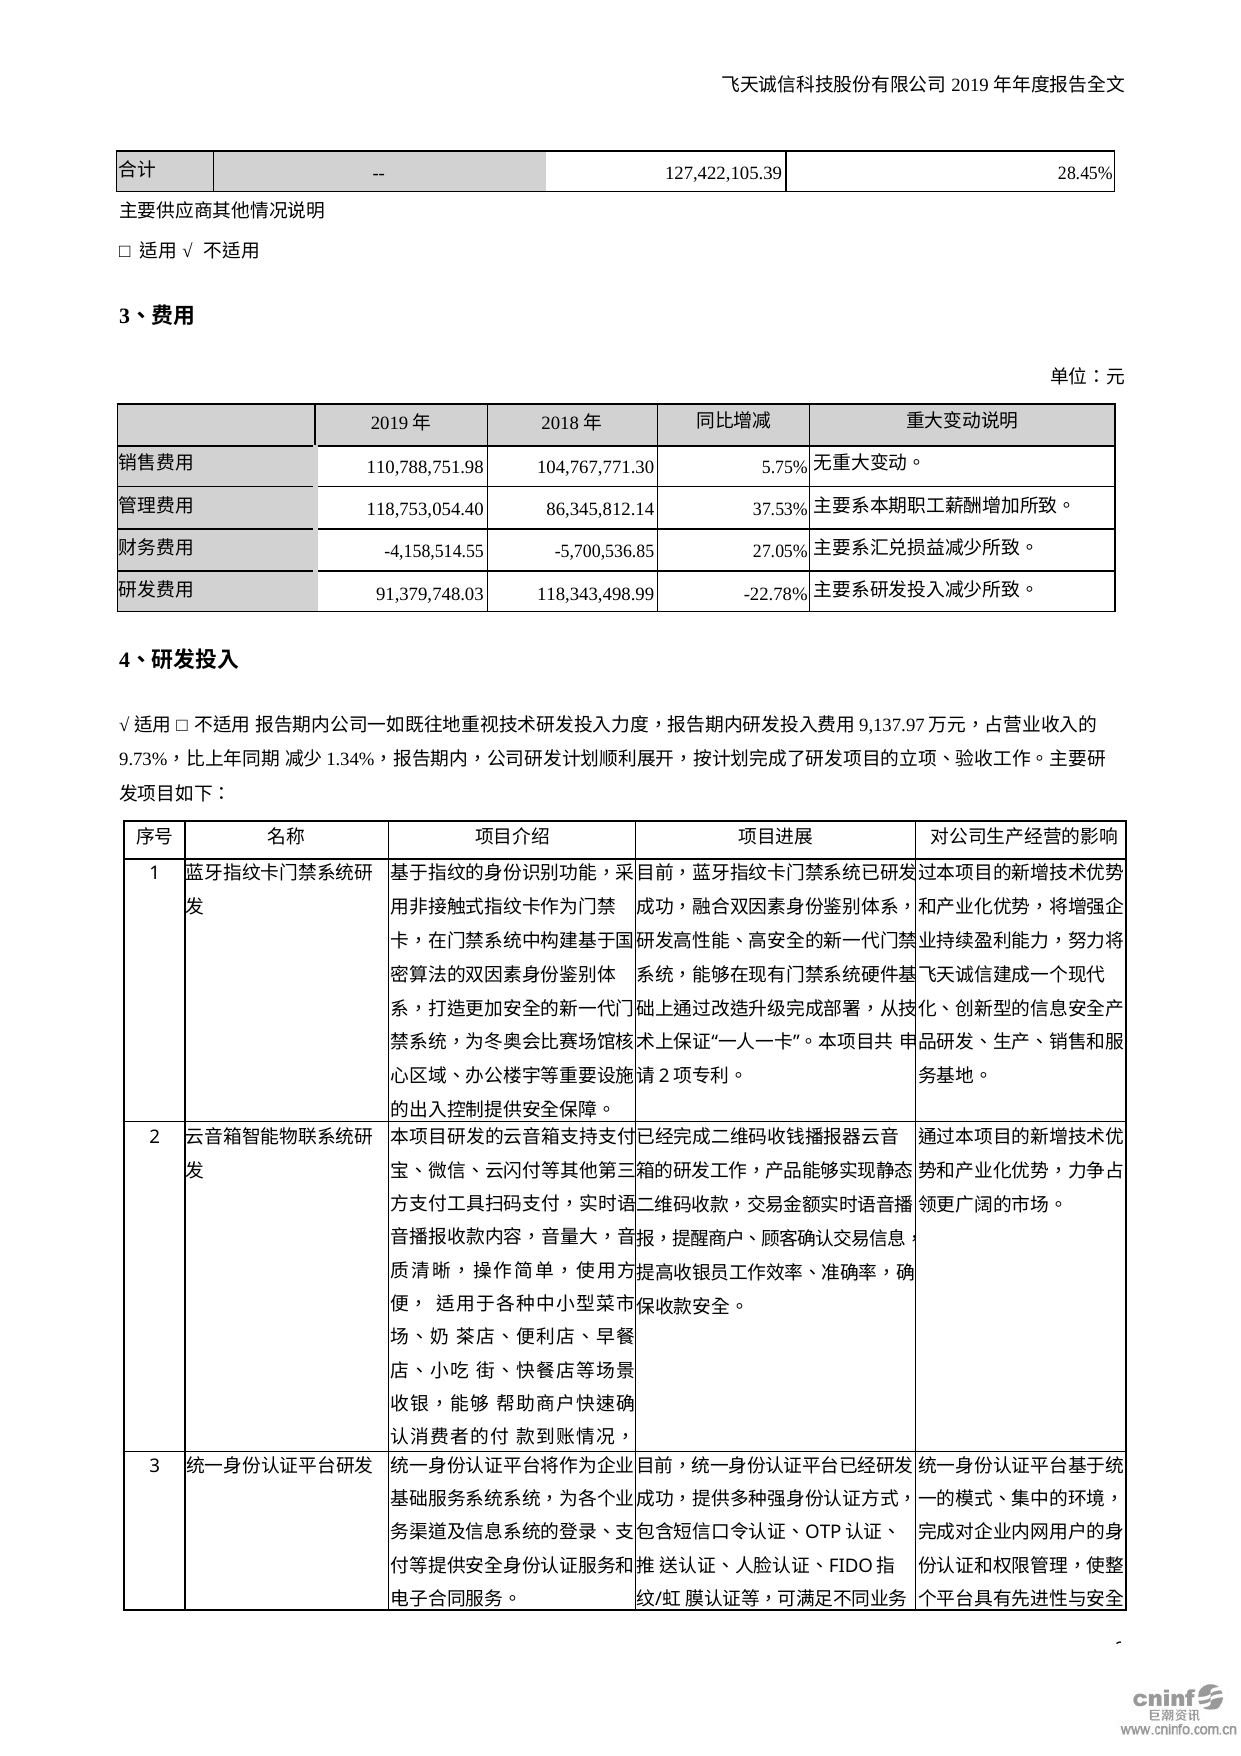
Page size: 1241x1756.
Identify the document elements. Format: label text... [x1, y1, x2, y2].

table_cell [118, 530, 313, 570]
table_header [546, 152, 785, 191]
picture [1115, 1681, 1240, 1738]
subtitle 4、研发投入 [119, 644, 1126, 674]
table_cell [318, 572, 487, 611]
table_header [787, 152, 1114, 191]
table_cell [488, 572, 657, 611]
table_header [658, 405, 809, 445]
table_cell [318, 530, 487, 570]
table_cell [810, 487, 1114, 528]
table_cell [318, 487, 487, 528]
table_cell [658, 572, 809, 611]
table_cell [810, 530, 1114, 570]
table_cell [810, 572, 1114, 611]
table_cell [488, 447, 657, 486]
text □ 适用 √ 不适用 [119, 237, 1126, 262]
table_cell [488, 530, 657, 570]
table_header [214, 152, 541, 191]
text √ 适用 □ 不适用 报告期内公司一如既往地重视技术研发投入力度，报告期内研发投入费用9,137.97万元，占营业收入的9.73%，比上年同期 减少1.34%，报告期内，公司研发计划顺利展开，按计划完成了研发项目的立项、验收工作。主要研发项目如下： [119, 711, 1116, 806]
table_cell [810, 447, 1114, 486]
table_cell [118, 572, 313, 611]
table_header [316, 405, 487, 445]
text 单位：元 [104, 364, 1124, 389]
subtitle 3、费用 [119, 300, 1126, 330]
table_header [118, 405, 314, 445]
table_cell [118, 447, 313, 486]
text 主要供应商其他情况说明 [119, 197, 1126, 222]
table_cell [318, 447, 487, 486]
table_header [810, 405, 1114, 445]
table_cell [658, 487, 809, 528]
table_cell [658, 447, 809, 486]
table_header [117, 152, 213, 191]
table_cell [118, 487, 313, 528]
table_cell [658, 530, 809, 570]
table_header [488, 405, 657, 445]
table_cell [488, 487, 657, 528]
